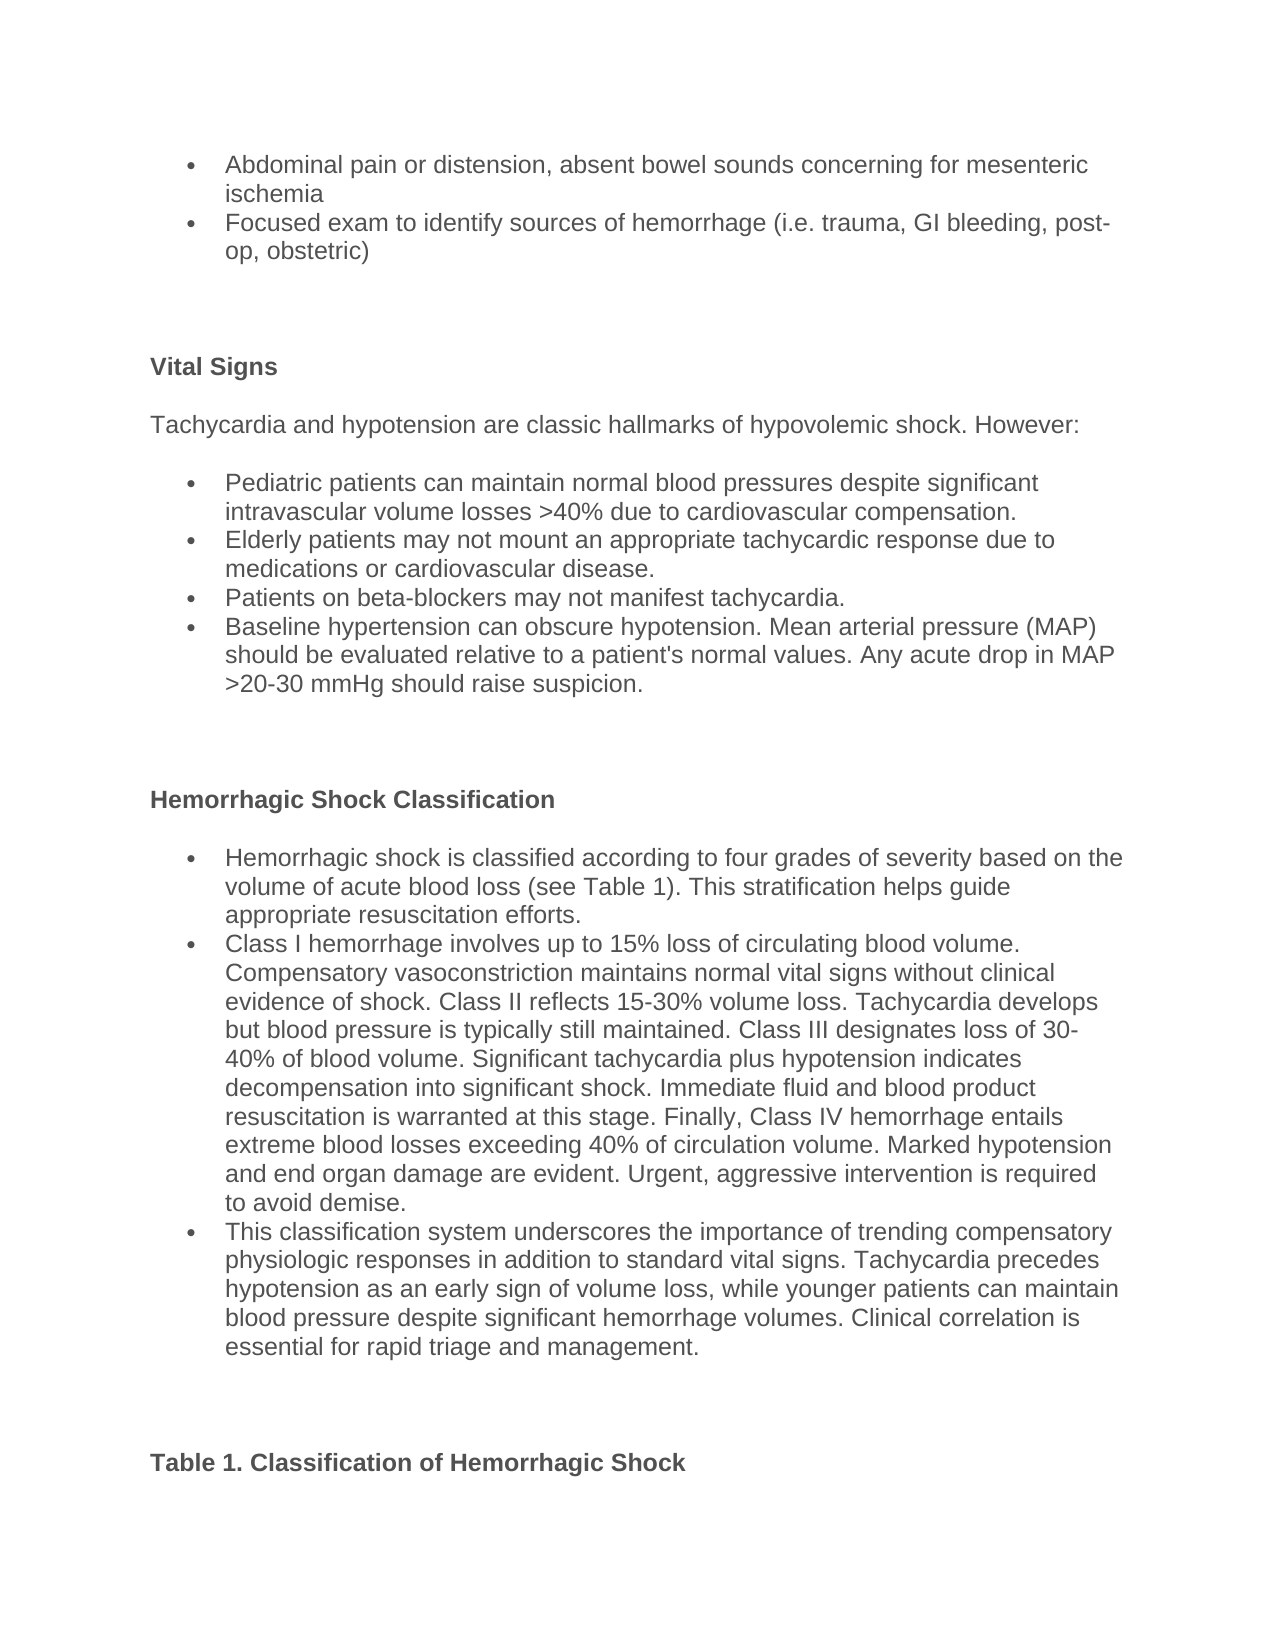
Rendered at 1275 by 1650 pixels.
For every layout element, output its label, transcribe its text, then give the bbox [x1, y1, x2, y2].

list This classification system underscores the importance of trending compensatory physiologic responses in addition to standard vital signs. Tachycardia precedes hypotension as an early sign of volume loss, while younger patients can maintain blood pressure despite significant hemorrhage volumes. Clinical correlation is essential for rapid triage and management. [187, 1217, 1125, 1360]
text Tachycardia and hypotension are classic hallmarks of hypovolemic shock. However: [150, 410, 1125, 439]
list Baseline hypertension can obscure hypotension. Mean arterial pressure (MAP) should be evaluated relative to a patient's normal values. Any acute drop in MAP >20-30 mmHg should raise suspicion. [187, 612, 1125, 698]
list Focused exam to identify sources of hemorrhage (i.e. trauma, GI bleeding, post-op, obstetric) [187, 207, 1125, 265]
list Abdominal pain or distension, absent bowel sounds concerning for mesenteric ischemia [187, 150, 1125, 207]
list Elderly patients may not mount an appropriate tachycardic response due to medications or cardiovascular disease. [187, 525, 1125, 583]
list Hemorrhagic shock is classified according to four grades of severity based on the volume of acute blood loss (see Table 1). This stratification helps guide appropriate resuscitation efforts. [187, 843, 1125, 929]
text Table 1. Classification of Hemorrhagic Shock [150, 1447, 1125, 1476]
list Class I hemorrhage involves up to 15% loss of circulating blood volume. Compensatory vasoconstriction maintains normal vital signs without clinical evidence of shock. Class II reflects 15-30% volume loss. Tachycardia develops but blood pressure is typically still maintained. Class III designates loss of 30-40% of blood volume. Significant tachycardia plus hypotension indicates decompensation into significant shock. Immediate fluid and blood product resuscitation is warranted at this stage. Finally, Class IV hemorrhage entails extreme blood losses exceeding 40% of circulation volume. Marked hypotension and end organ damage are evident. Urgent, aggressive intervention is required to avoid demise. [187, 929, 1125, 1217]
list Patients on beta-blockers may not manifest tachycardia. [187, 583, 1125, 612]
text Hemorrhagic Shock Classification [150, 785, 1125, 814]
text Vital Signs [150, 352, 1125, 381]
list Pediatric patients can maintain normal blood pressures despite significant intravascular volume losses >40% due to cardiovascular compensation. [187, 468, 1125, 525]
